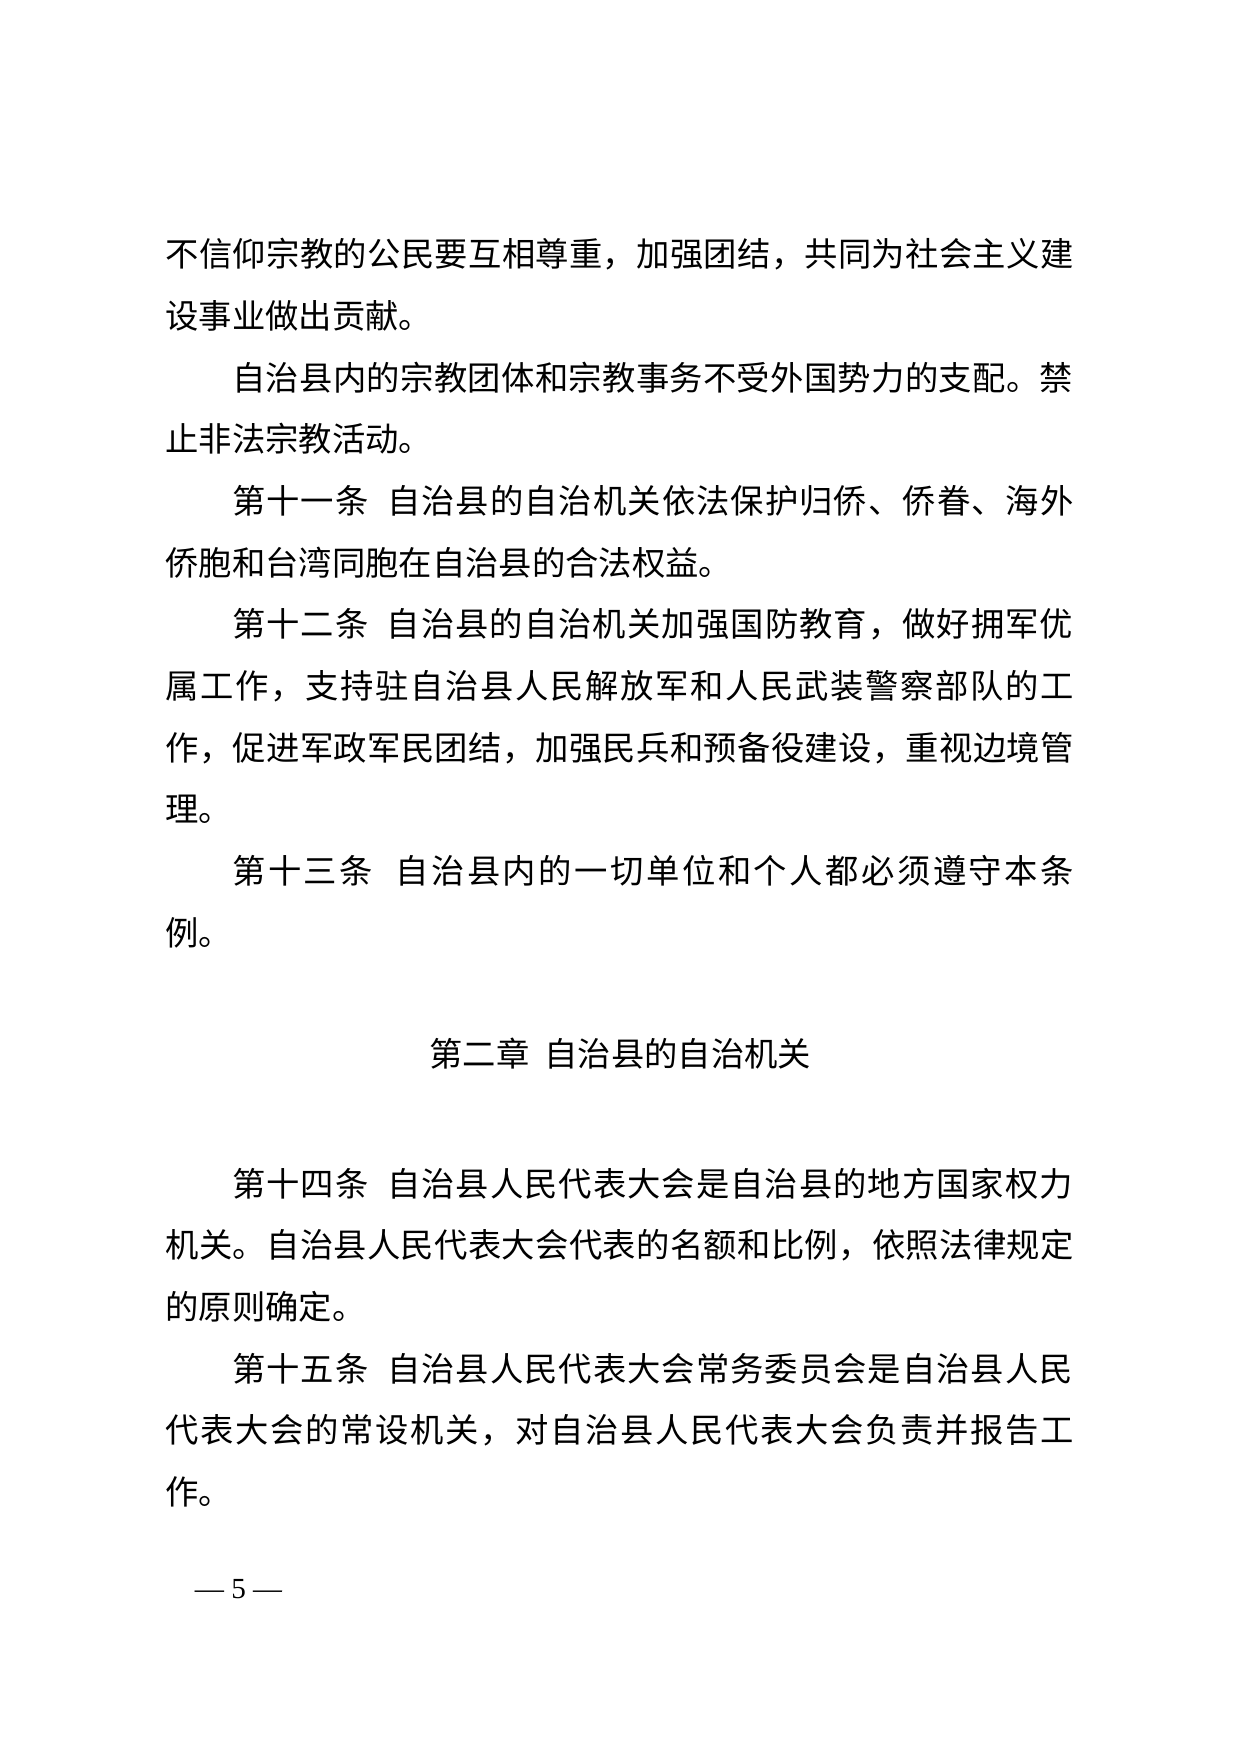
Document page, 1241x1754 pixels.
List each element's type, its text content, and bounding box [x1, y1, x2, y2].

text 第十一条 自治县的自治机关依法保护归侨、侨眷、海外侨胞和台湾同胞在自治县的合法权益。 [165, 464, 1075, 587]
text 第十四条 自治县人民代表大会是自治县的地方国家权力机关。自治县人民代表大会代表的名额和比例，依照法律规定的原则确定。 [165, 1147, 1075, 1332]
text 第十二条 自治县的自治机关加强国防教育，做好拥军优属工作，支持驻自治县人民解放军和人民武装警察部队的工作，促进军政军民团结，加强民兵和预备役建设，重视边境管理。 [165, 587, 1075, 834]
text 自治县内的宗教团体和宗教事务不受外国势力的支配。禁止非法宗教活动。 [165, 341, 1075, 464]
text 第十三条 自治县内的一切单位和个人都必须遵守本条例。 [165, 834, 1075, 957]
text 第二章 自治县的自治机关 [165, 1019, 1075, 1085]
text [165, 217, 1075, 341]
text 第十五条 自治县人民代表大会常务委员会是自治县人民代表大会的常设机关，对自治县人民代表大会负责并报告工作。 [165, 1332, 1075, 1517]
